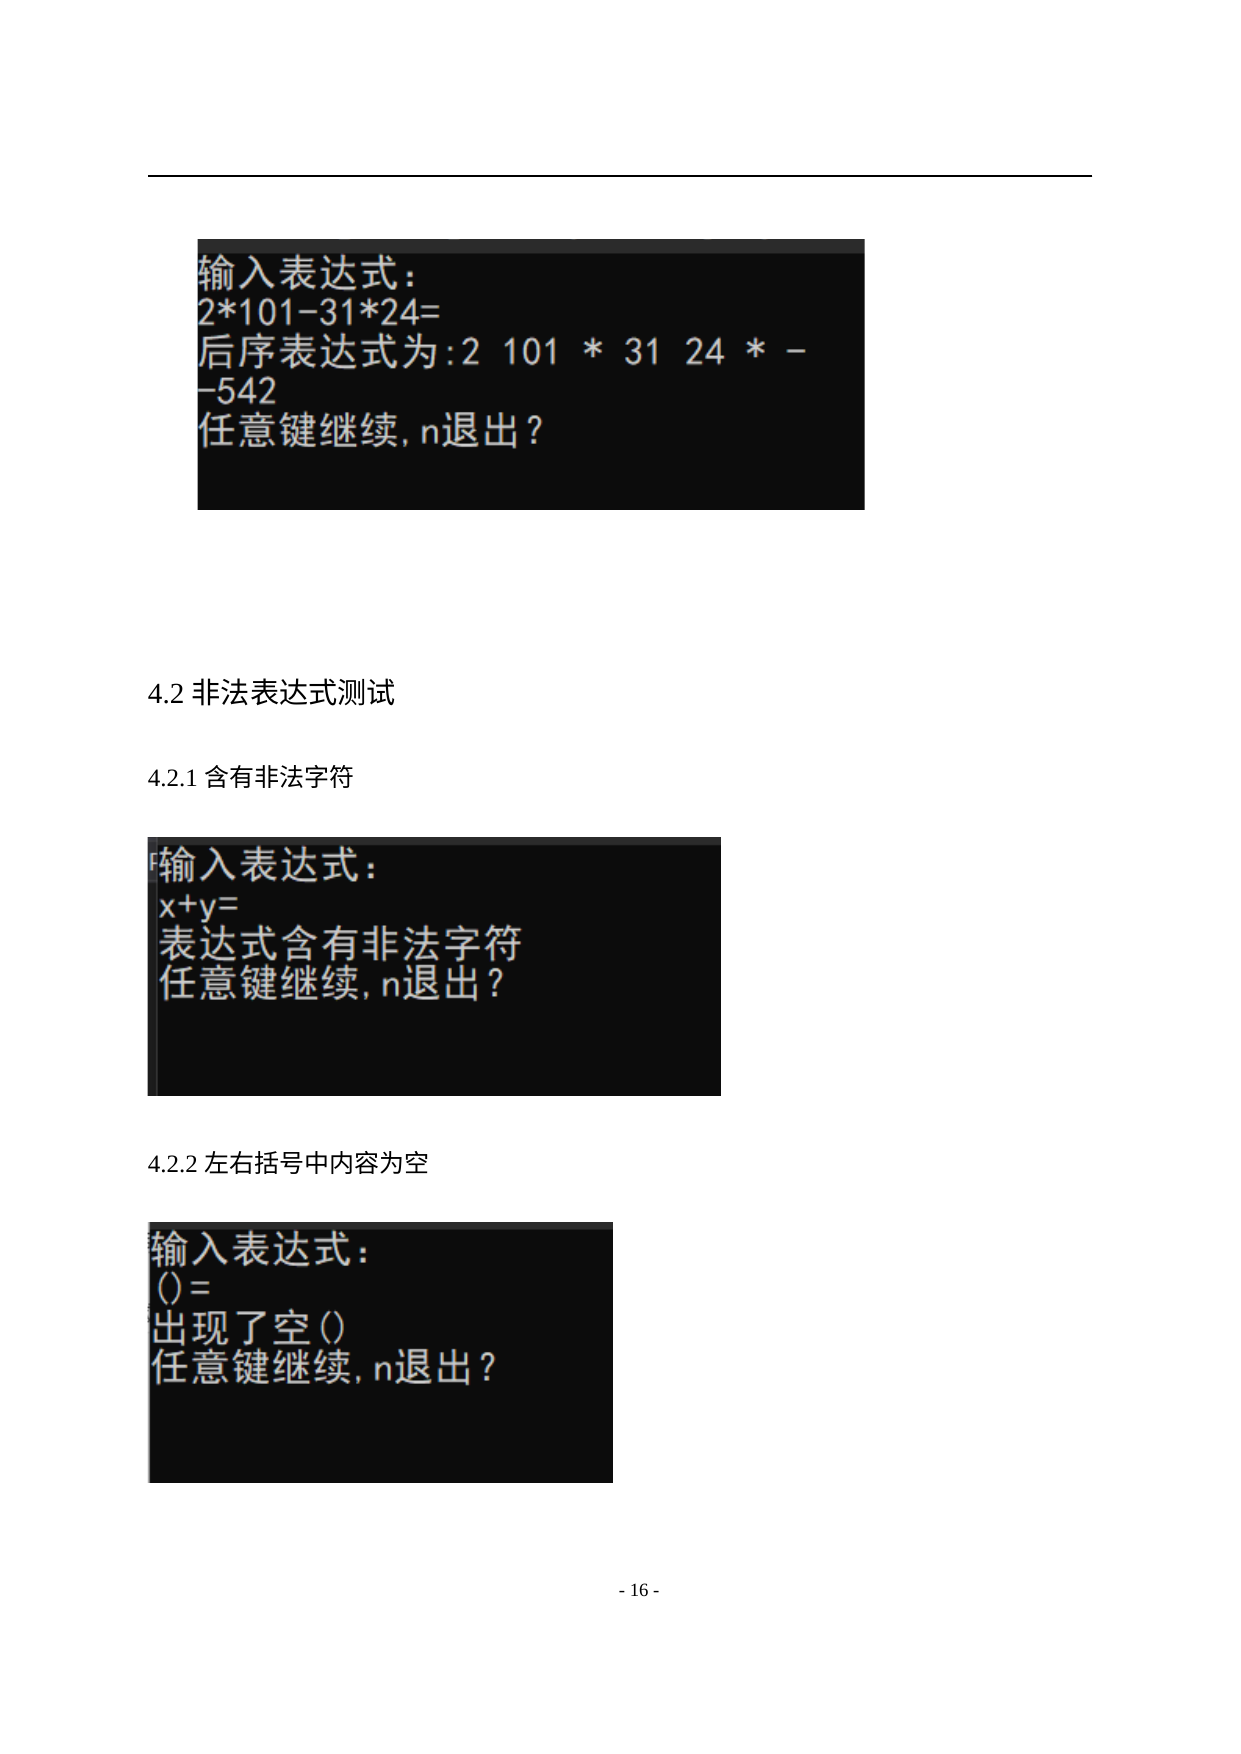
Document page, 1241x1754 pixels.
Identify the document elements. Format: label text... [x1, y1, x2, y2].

subtitle 4.2.1 含有非法字符 [148, 758, 1092, 794]
picture [147, 1222, 613, 1483]
picture [147, 837, 721, 1096]
picture [197, 239, 865, 510]
subtitle 4.2.2 左右括号中内容为空 [148, 1143, 1092, 1180]
subtitle 4.2 非法表达式测试 [148, 669, 1092, 712]
